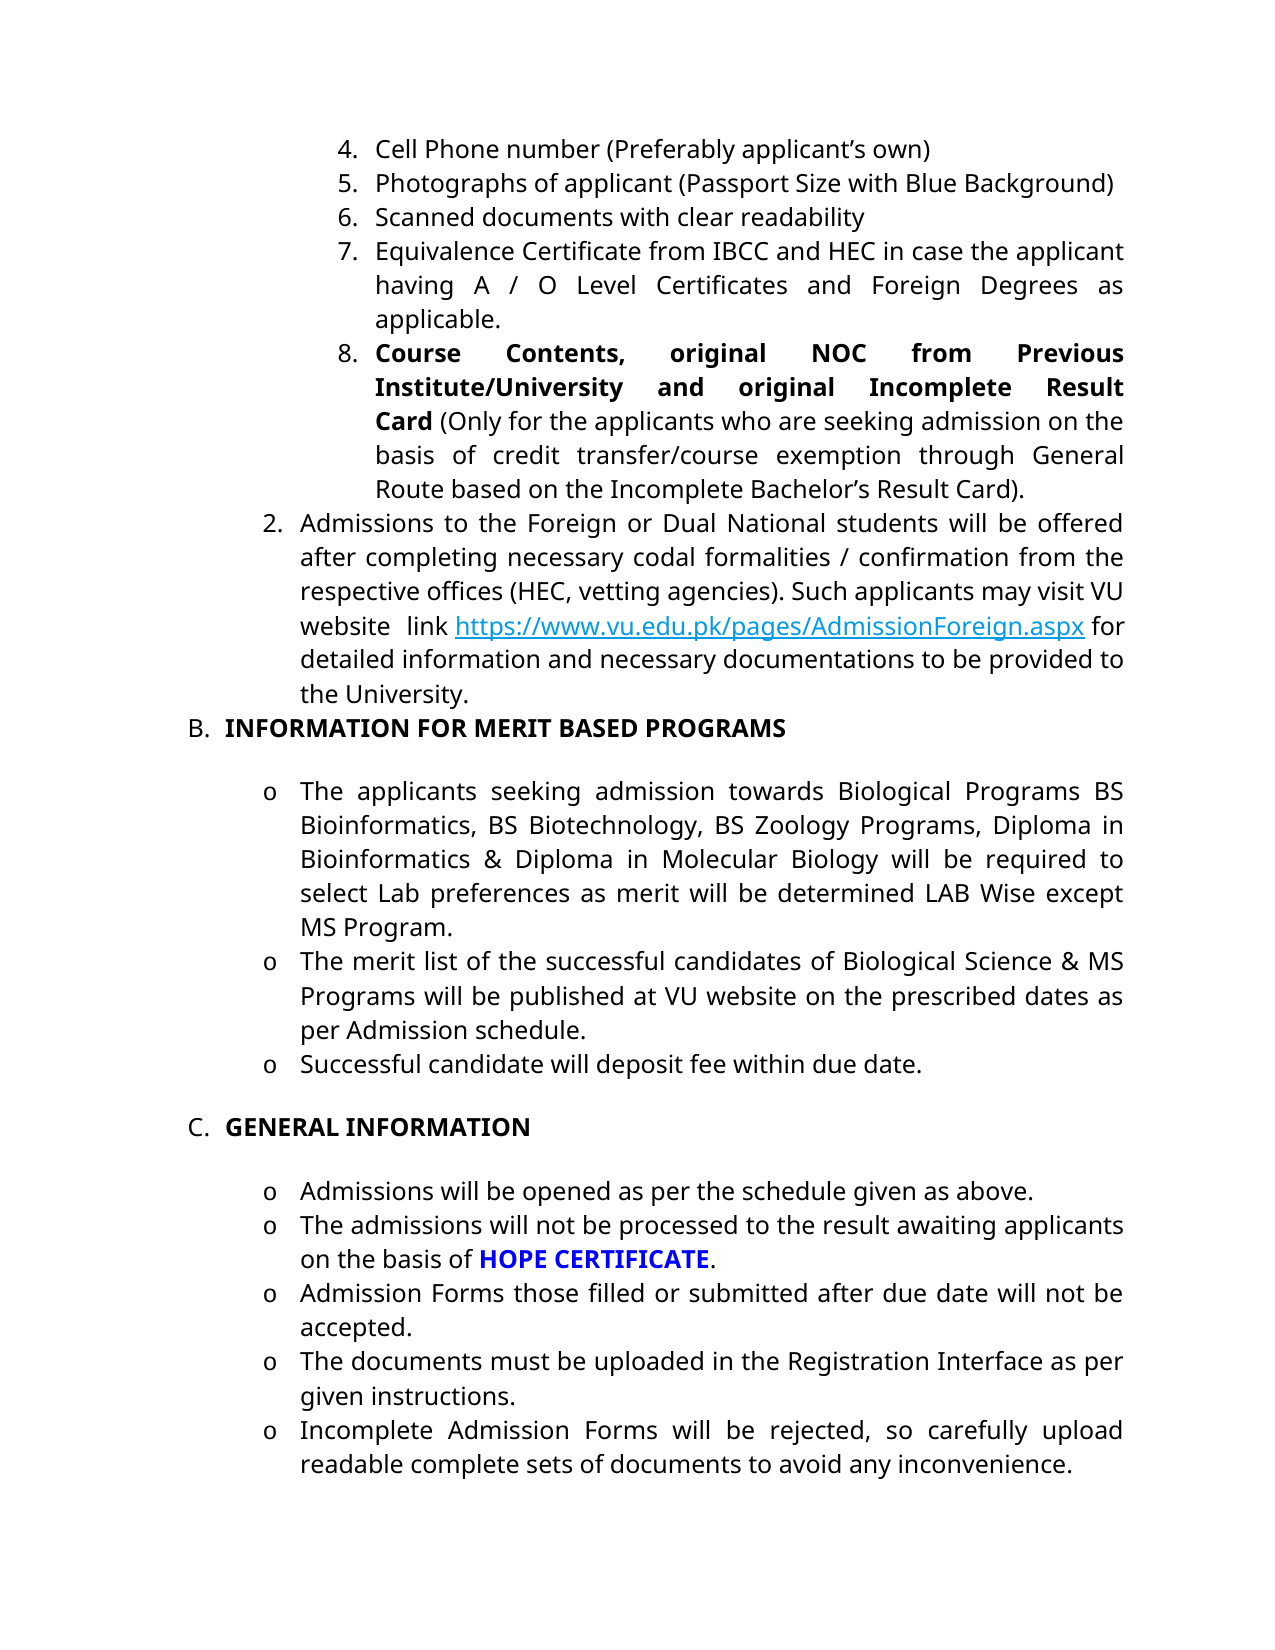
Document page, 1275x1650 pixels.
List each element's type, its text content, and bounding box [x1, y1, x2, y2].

list Successful candidate will deposit fee within due date. [262, 1046, 1125, 1081]
list Cell Phone number (Preferably applicant’s own) [337, 131, 1125, 165]
list The applicants seeking admission towards Biological Programs BS Bioinformatics, BS Biotechnology, BS Zoology Programs, Diploma in Bioinformatics & Diploma in Molecular Biology will be required to select Lab preferences as merit will be determined LAB Wise except MS Program. [262, 773, 1125, 944]
list Scanned documents with clear readability [337, 199, 1125, 233]
list Photographs of applicant (Passport Size with Blue Background) [337, 165, 1125, 199]
list Course Contents, original NOC from Previous Institute/University and original Incomplete Result Card (Only for the applicants who are seeking admission on the basis of credit transfer/course exemption through General Route based on the Incomplete Bachelor’s Result Card). [337, 336, 1125, 506]
list Equivalence Certificate from IBCC and HEC in case the applicant having A / O Level Certificates and Foreign Degrees as applicable. [337, 233, 1125, 336]
list GENERAL INFORMATION [187, 1110, 1125, 1144]
list INFORMATION FOR MERIT BASED PROGRAMS [187, 710, 1125, 744]
list Admissions will be opened as per the schedule given as above. [262, 1173, 1125, 1207]
list The admissions will not be processed to the result awaiting applicants on the basis of HOPE CERTIFICATE. [262, 1207, 1125, 1276]
list The merit list of the successful candidates of Biological Science & MS Programs will be published at VU website on the prescribed dates as per Admission schedule. [262, 944, 1125, 1046]
list Admission Forms those filled or submitted after due date will not be accepted. [262, 1276, 1125, 1344]
list The documents must be uploaded in the Registration Interface as per given instructions. [262, 1344, 1125, 1412]
list Admissions to the Foreign or Dual National students will be offered after completing necessary codal formalities / confirmation from the respective offices (HEC, vetting agencies). Such applicants may visit VU website link https://www.vu.edu.pk/pages/AdmissionForeign.aspx for detailed information and necessary documentations to be provided to the University. [262, 506, 1125, 710]
list Incomplete Admission Forms will be rejected, so carefully upload readable complete sets of documents to avoid any inconvenience. [262, 1412, 1125, 1481]
